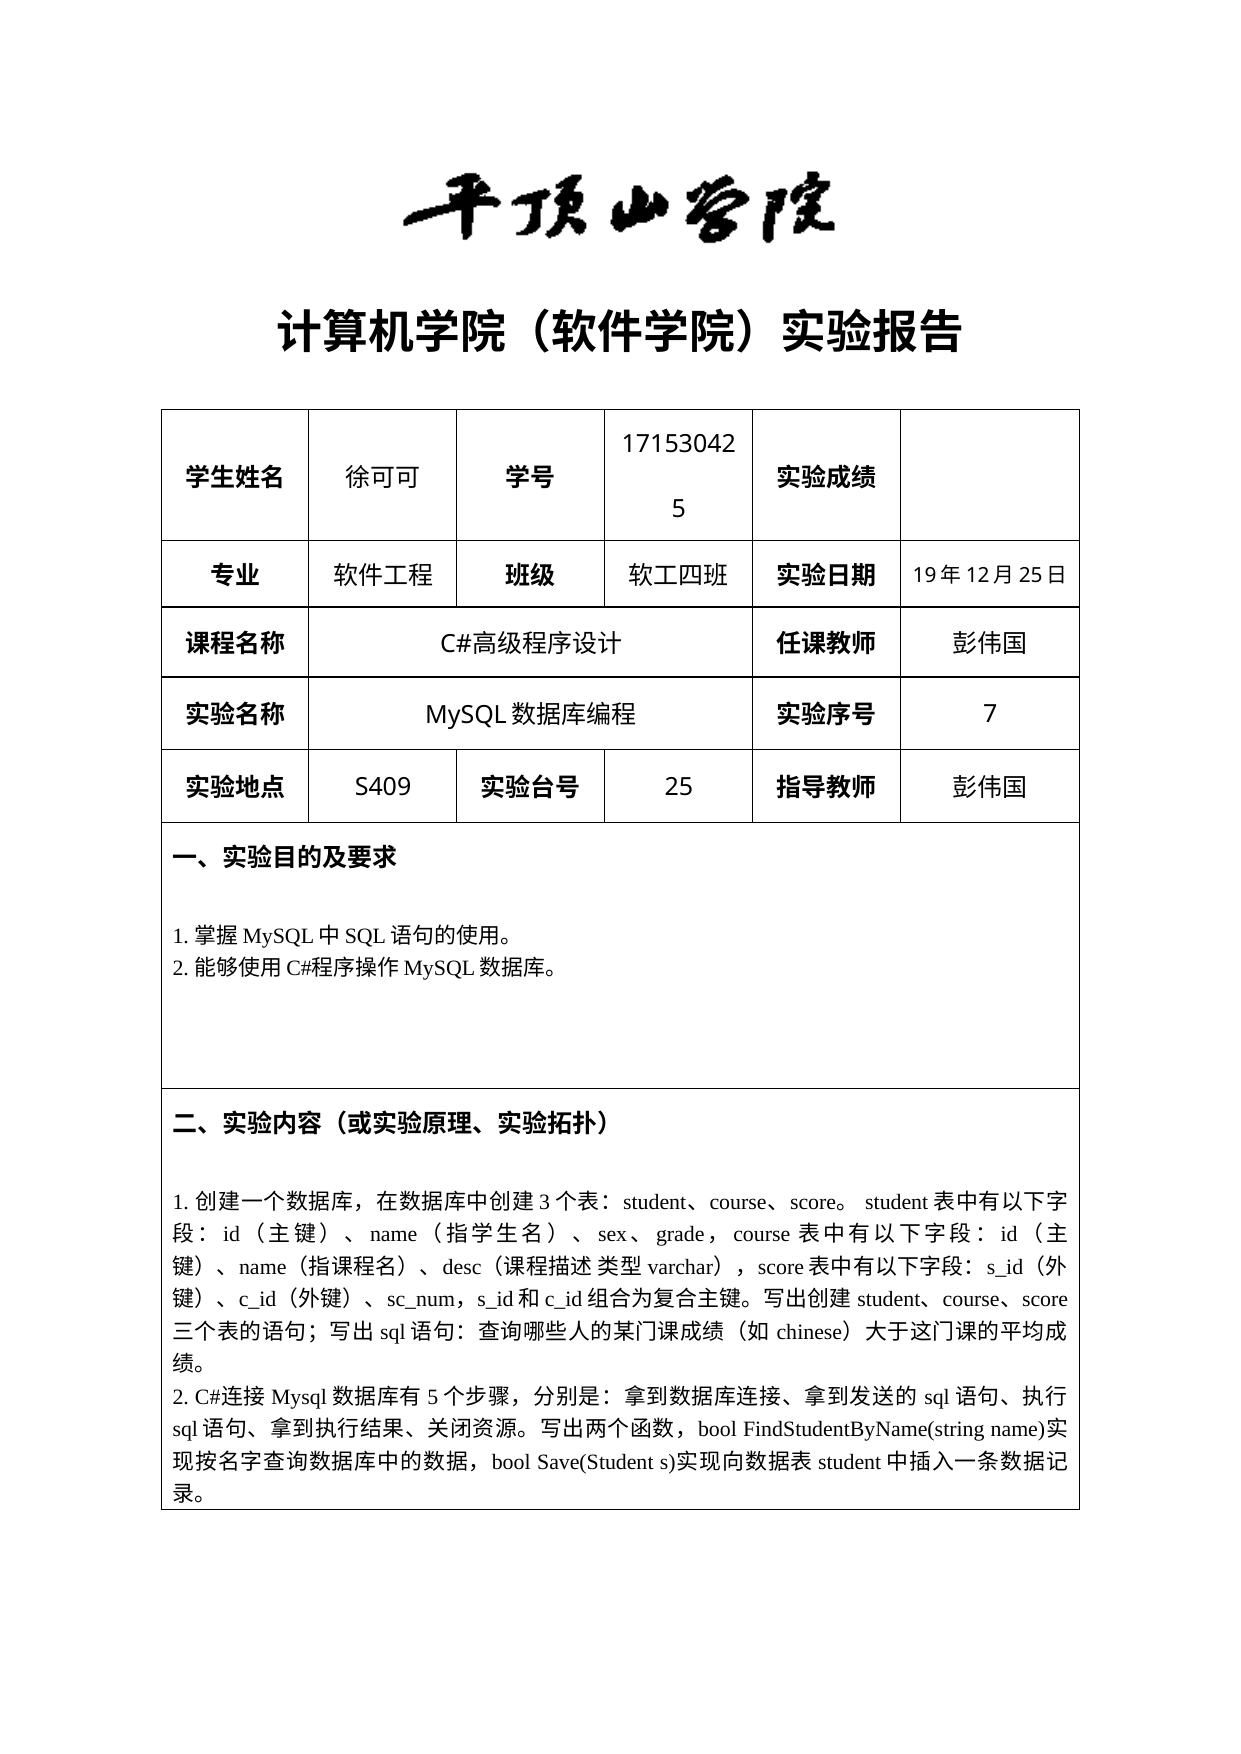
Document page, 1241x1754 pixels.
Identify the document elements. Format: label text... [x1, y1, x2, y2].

table_cell 7 [901, 678, 1079, 749]
table_cell 彭伟国 [901, 608, 1079, 676]
table_cell 指导教师 [753, 750, 900, 822]
table_header 171530425 [605, 410, 752, 540]
table_cell 班级 [457, 541, 604, 606]
table_cell 实验日期 [753, 541, 900, 606]
table_cell 实验序号 [753, 678, 900, 749]
table_header 徐可可 [309, 410, 456, 540]
table_cell 彭伟国 [901, 750, 1079, 822]
table_cell 任课教师 [753, 608, 900, 676]
table_cell 二、实验内容（或实验原理、实验拓扑） 1. 创建一个数据库，在数据库中创建3个表：student、course、score。 student表中有以下字段：id（主键）、name（指学生名）、sex、grade，course表中有以下字段：id（主键）、name（指课程名）、desc（课程描述 类型varchar），score表中有以下字段：s_id（外键）、c_id（外键）、sc_num，s_id和c_id组合为复合主键。写出创建 student、course、score三个表的语句；写出sql语句：查询哪些人的某门课成绩（如chinese）大于这门课的平均成绩。 2. C#连接Mysql数据库有5个步骤，分别是：拿到数据库连接、拿到发送的sql语句、执行sql语句、拿到执行结果、关闭资源。写出两个函数，bool FindStudentByName(string name)实现按名字查询数据库中的数据，bool Save(Student s)实现向数据表student中插入一条数据记录。 [162, 1089, 1079, 1508]
text 计算机学院（软件学院）实验报告 [187, 279, 1053, 377]
picture [393, 162, 847, 254]
table_cell 25 [605, 750, 752, 822]
table_cell 专业 [162, 541, 308, 606]
table_cell 软件工程 [309, 541, 456, 606]
table_cell MySQL数据库编程 [309, 678, 752, 749]
table_header 学号 [457, 410, 604, 540]
table_cell C#高级程序设计 [309, 608, 752, 676]
table_cell 课程名称 [162, 608, 308, 676]
table_cell S409 [309, 750, 456, 822]
table_cell 一、实验目的及要求 1. 掌握MySQL中SQL语句的使用。 2. 能够使用C#程序操作MySQL数据库。 [162, 823, 1079, 1088]
table_header 实验成绩 [753, 410, 900, 540]
table_cell 软工四班 [605, 541, 752, 606]
table_header [901, 410, 1079, 540]
table_cell 19年12月25日 [901, 541, 1079, 606]
table_cell 实验名称 [162, 678, 308, 749]
table_header 学生姓名 [162, 410, 308, 540]
table_cell 实验地点 [162, 750, 308, 822]
table_cell 实验台号 [457, 750, 604, 822]
